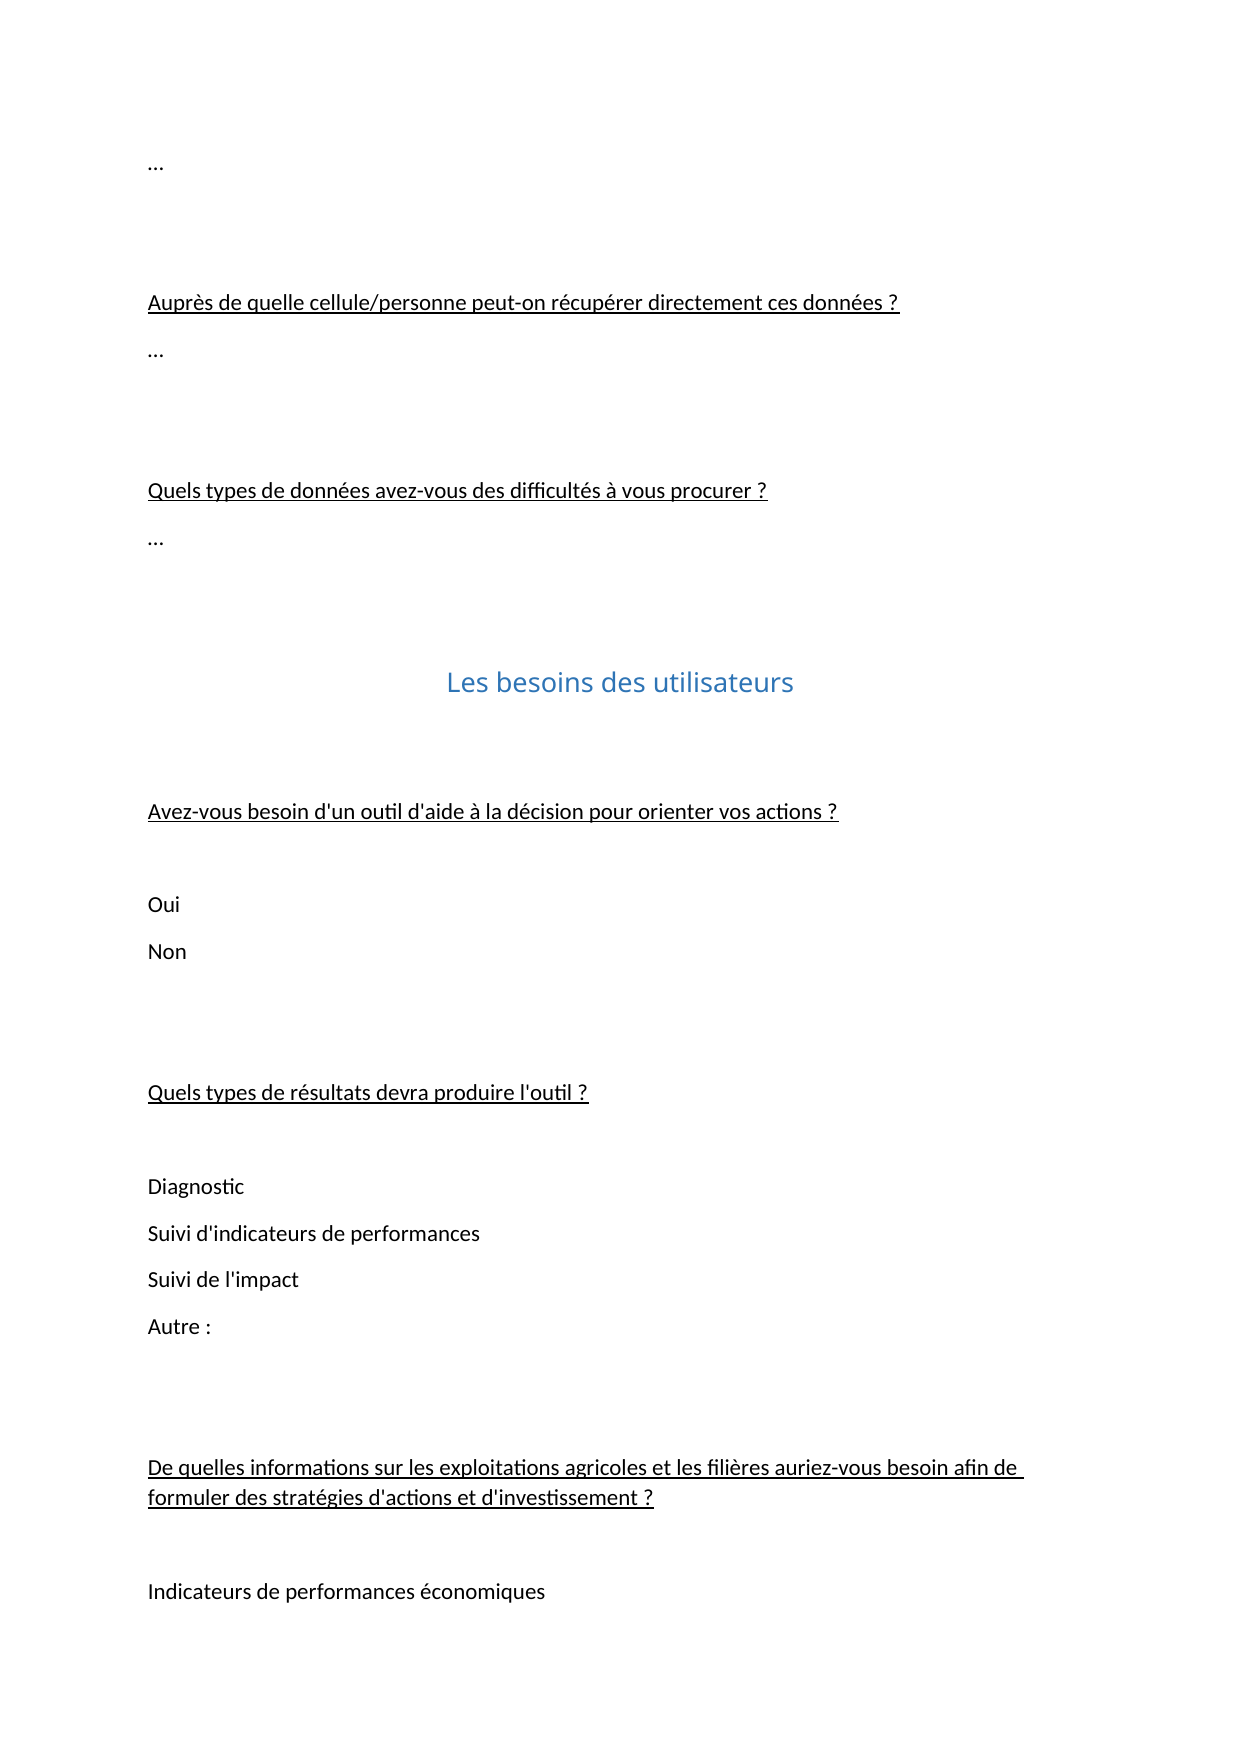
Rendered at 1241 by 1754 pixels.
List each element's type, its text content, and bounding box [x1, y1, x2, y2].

text … [148, 523, 1093, 551]
text Non [148, 937, 1093, 965]
text … [148, 335, 1093, 363]
text De quelles informations sur les exploitations agricoles et les filières auriez-vous besoin afin de formuler des stratégies d'actions et d'investissement ? [148, 1453, 1093, 1511]
text Suivi de l'impact [148, 1266, 1093, 1293]
text Quels types de résultats devra produire l'outil ? [148, 1078, 1093, 1106]
text Autre : [148, 1312, 1093, 1340]
text … [148, 148, 1093, 176]
text Quels types de données avez-vous des difficultés à vous procurer ? [148, 476, 1093, 504]
text Auprès de quelle cellule/personne peut-on récupérer directement ces données ? [148, 288, 1093, 316]
text Diagnostic [148, 1172, 1093, 1200]
text Indicateurs de performances économiques [148, 1577, 1093, 1605]
subtitle Les besoins des utilisateurs [148, 663, 1093, 700]
text Suivi d'indicateurs de performances [148, 1219, 1093, 1247]
text Oui [148, 891, 1093, 918]
text Avez-vous besoin d'un outil d'aide à la décision pour orienter vos actions ? [148, 797, 1093, 825]
